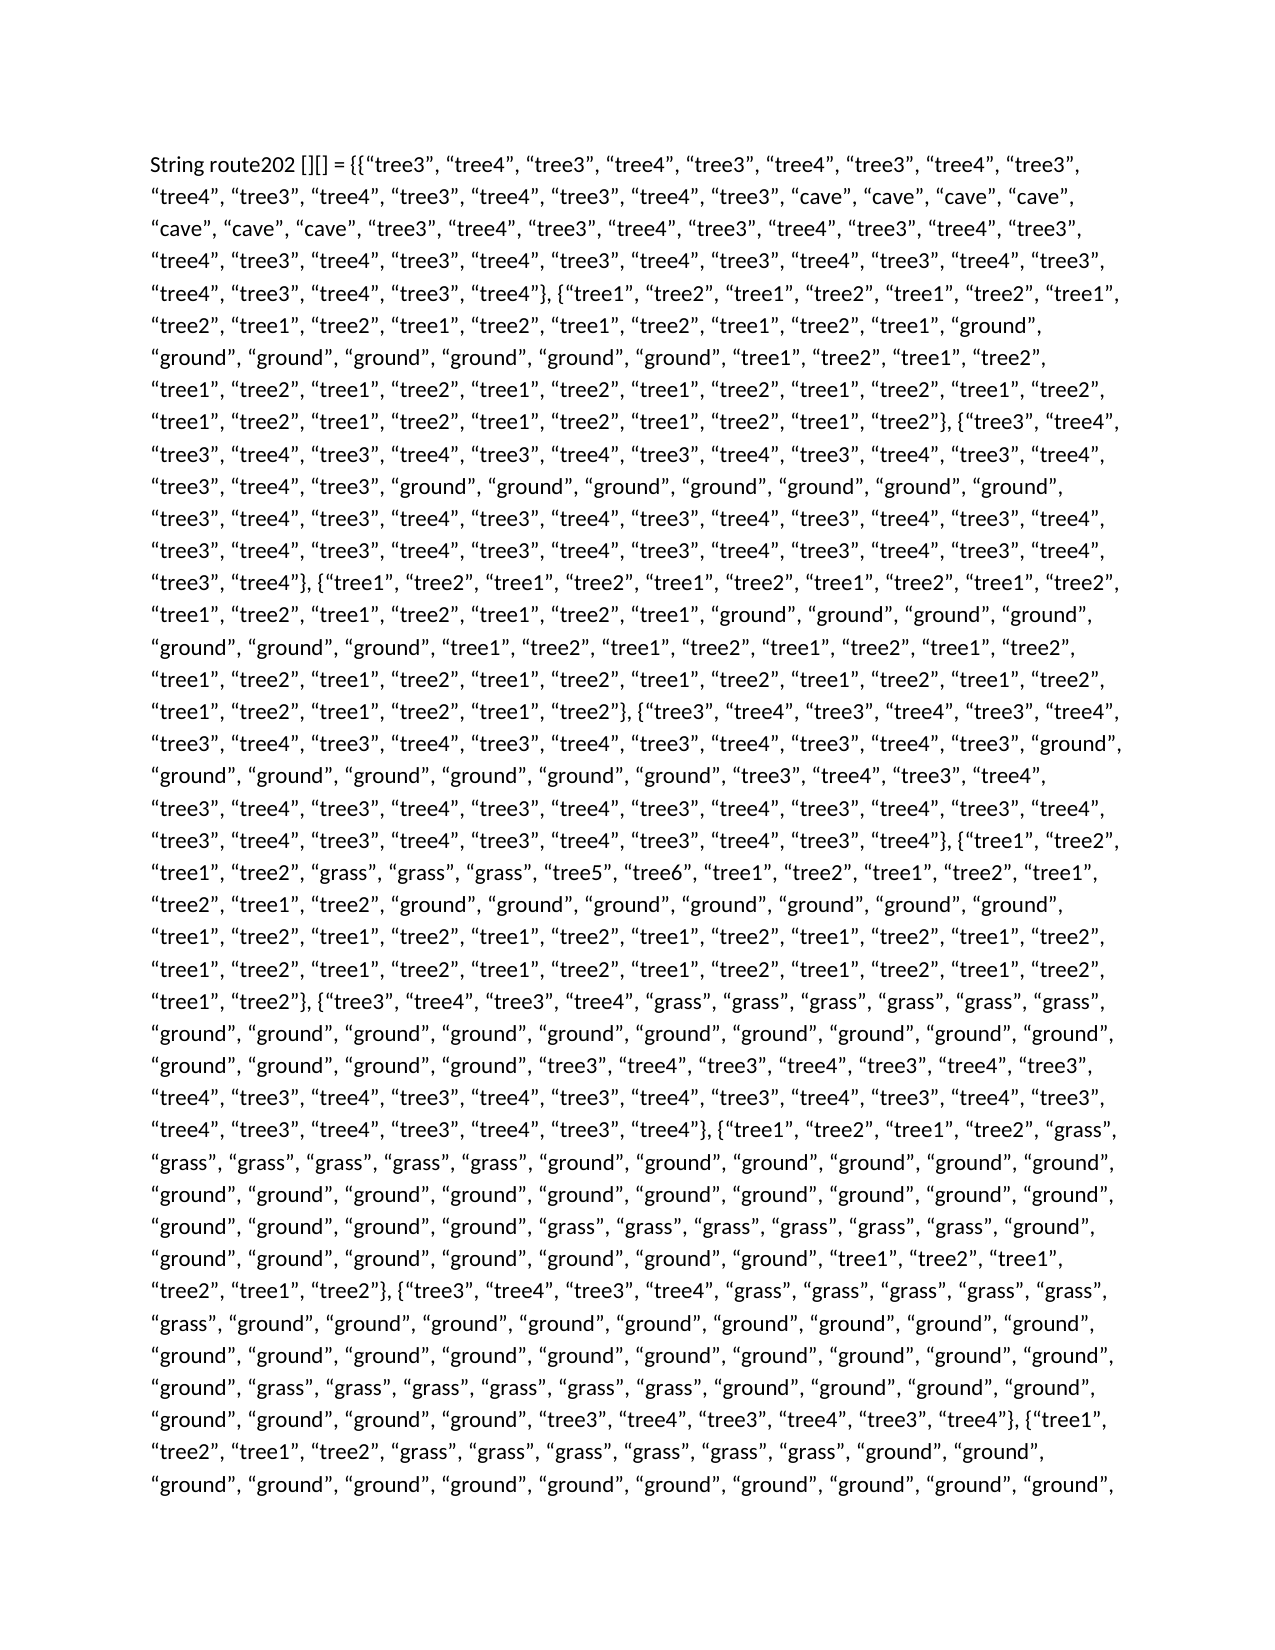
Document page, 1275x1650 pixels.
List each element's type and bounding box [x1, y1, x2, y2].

text [150, 150, 1125, 1498]
